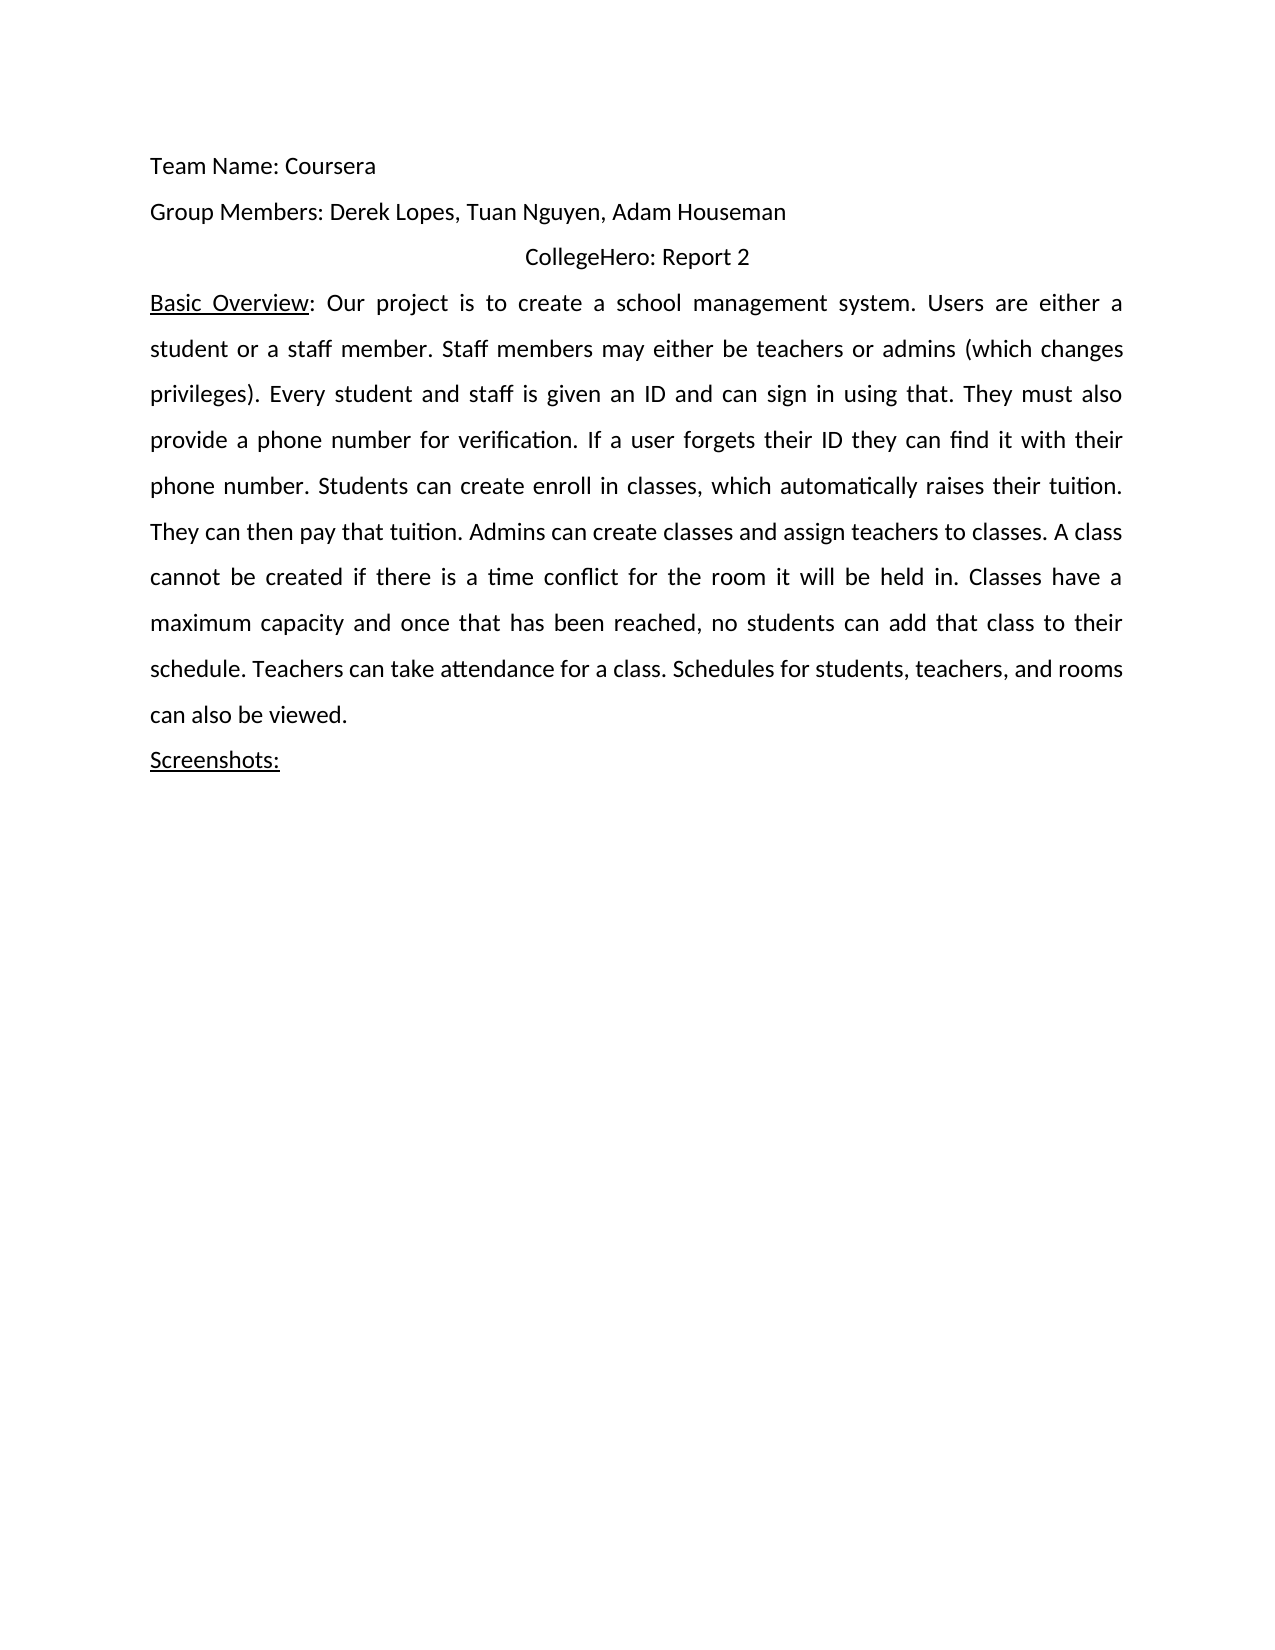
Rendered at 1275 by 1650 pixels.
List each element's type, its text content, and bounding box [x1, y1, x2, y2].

text CollegeHero: Report 2 [150, 241, 1125, 272]
text Basic Overview: Our project is to create a school management system. Users are either a student or a staff member. Staff members may either be teachers or admins (which changes privileges). Every student and staff is given an ID and can sign in using that. They must also provide a phone number for verification. If a user forgets their ID they can find it with their phone number. Students can create enroll in classes, which automatically raises their tuition. They can then pay that tuition. Admins can create classes and assign teachers to classes. A class cannot be created if there is a time conflict for the room it will be held in. Classes have a maximum capacity and once that has been reached, no students can add that class to their schedule. Teachers can take attendance for a class. Schedules for students, teachers, and rooms can also be viewed. [150, 287, 1125, 729]
text Group Members: Derek Lopes, Tuan Nguyen, Adam Houseman [150, 196, 1125, 226]
text Screenshots: [150, 744, 1125, 775]
text Team Name: Coursera [150, 150, 1125, 181]
